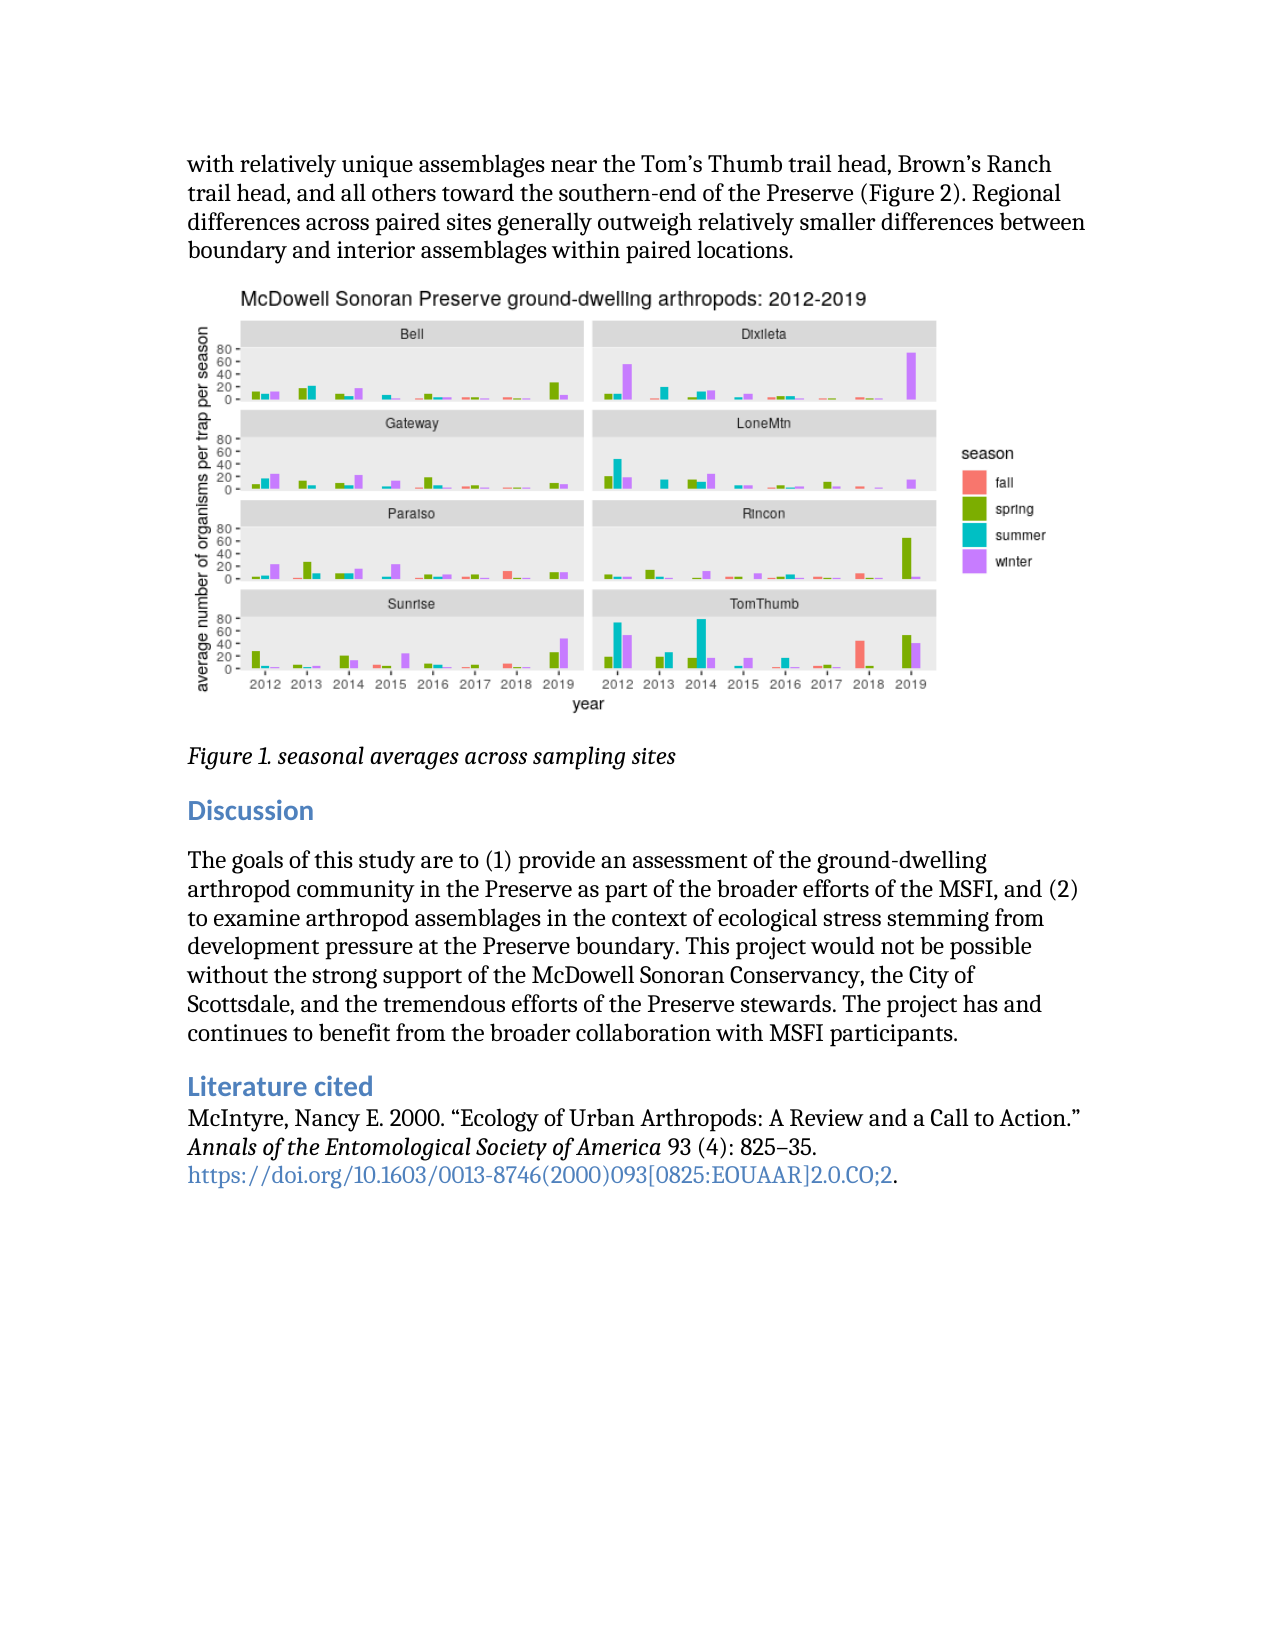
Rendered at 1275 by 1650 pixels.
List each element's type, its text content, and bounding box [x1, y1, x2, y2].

text McIntyre, Nancy E. 2000. “Ecology of Urban Arthropods: A Review and a Call to Action.” Annals of the Entomological Society of America 93 (4): 825–35. https://doi.org/10.1603/0013-8746(2000)093[0825:EOUAAR]2.0.CO;2. [187, 1104, 1087, 1190]
text The goals of this study are to (1) provide an assessment of the ground-dwelling arthropod community in the Preserve as part of the broader efforts of the MSFI, and (2) to examine arthropod assemblages in the context of ecological stress stemming from development pressure at the Preserve boundary. This project would not be possible without the strong support of the McDowell Sonoran Conservancy, the City of Scottsdale, and the tremendous efforts of the Preserve stewards. The project has and continues to benefit from the broader collaboration with MSFI participants. [187, 846, 1087, 1047]
subtitle Literature cited [187, 1068, 1087, 1104]
text Figure 1. seasonal averages across sampling sites [187, 742, 1087, 771]
subtitle Discussion [187, 792, 1087, 827]
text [187, 150, 1087, 265]
picture [187, 283, 1063, 722]
